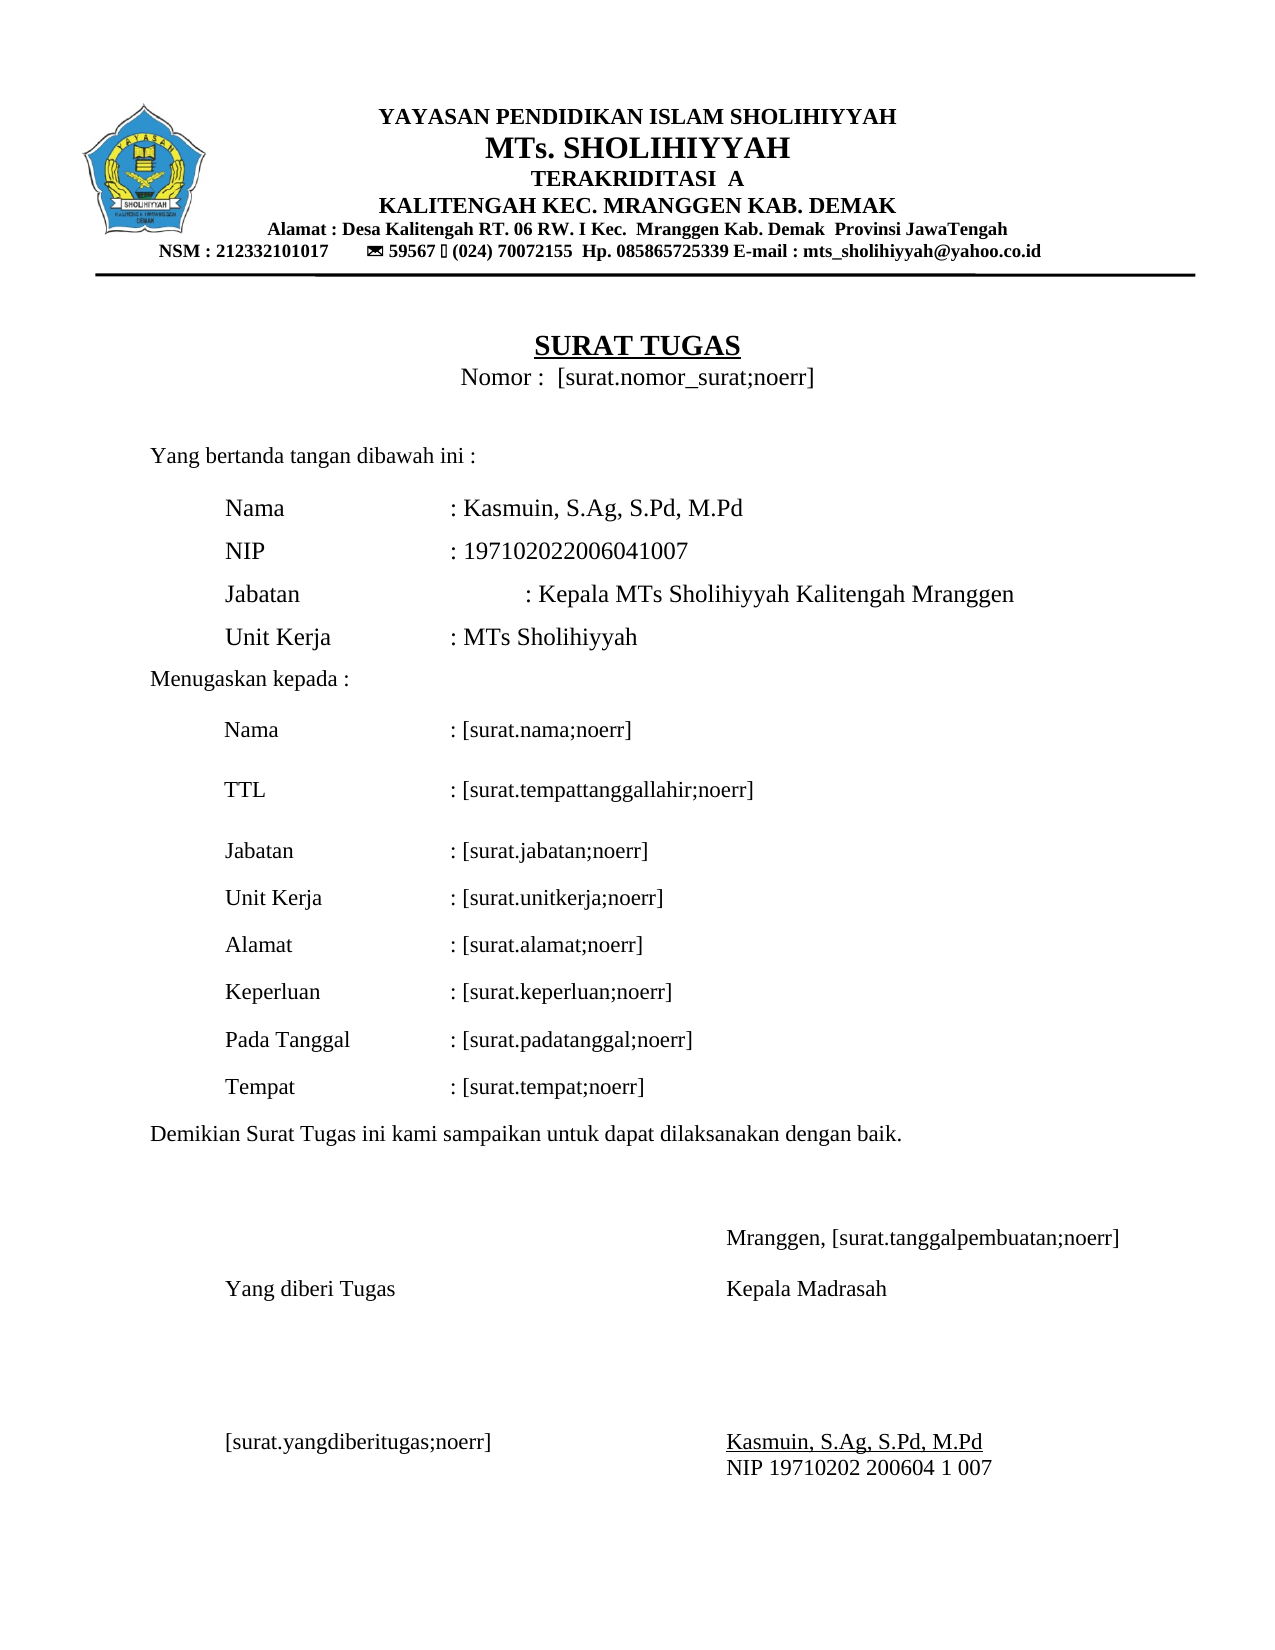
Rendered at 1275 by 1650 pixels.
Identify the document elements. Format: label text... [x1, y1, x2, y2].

text KALITENGAH KEC. MRANGGEN KAB. DEMAK [150, 192, 1125, 218]
text NSM : 212332101017 59567 (024) 70072155 Hp. 085865725339 E-mail : mts_sholihiyyah@yahoo.co.id [75, 240, 1125, 261]
text Keperluan : [surat.keperluan;noerr] [150, 978, 1125, 1005]
text NIP 19710202 200604 1 007 [726, 1454, 1125, 1481]
text MTs. SHOLIHIYYAH [150, 129, 1125, 165]
text Nama : [surat.nama;noerr] [224, 716, 1125, 743]
text NIP : 197102022006041007 [225, 536, 1125, 564]
text Tempat : [surat.tempat;noerr] [150, 1073, 1125, 1099]
text Demikian Surat Tugas ini kami sampaikan untuk dapat dilaksanakan dengan baik. [150, 1120, 1125, 1146]
text SURAT TUGAS [150, 328, 1125, 362]
text Unit Kerja : MTs Sholihiyyah [225, 622, 1125, 651]
text Menugaskan kepada : [150, 665, 1125, 692]
text Jabatan : Kepala MTs Sholihiyyah Kalitengah Mranggen [225, 579, 1125, 608]
text Unit Kerja : [surat.unitkerja;noerr] [150, 884, 1125, 910]
text Yang diberi Tugas Kepala Madrasah [150, 1275, 1125, 1301]
text [surat.yangdiberitugas;noerr] Kasmuin, S.Ag, S.Pd, M.Pd [150, 1428, 1125, 1454]
text Jabatan : [surat.jabatan;noerr] [150, 837, 1125, 863]
text Yang bertanda tangan dibawah ini : [150, 442, 1125, 468]
text Nomor : [surat.nomor_surat;noerr] [150, 362, 1125, 391]
text YAYASAN PENDIDIKAN ISLAM SHOLIHIYYAH [150, 103, 1125, 129]
text Pada Tanggal : [surat.padatanggal;noerr] [150, 1026, 1125, 1052]
text Nama : Kasmuin, S.Ag, S.Pd, M.Pd [225, 493, 1125, 521]
text Alamat : Desa Kalitengah RT. 06 RW. I Kec. Mranggen Kab. Demak Provinsi JawaTengah [150, 218, 1125, 240]
text TERAKRIDITASI A [150, 165, 1125, 192]
text TTL : [surat.tempattanggallahir;noerr] [224, 777, 1125, 803]
text Alamat : [surat.alamat;noerr] [150, 931, 1125, 958]
text Mranggen, [surat.tanggalpembuatan;noerr] [150, 1224, 1125, 1250]
picture [80, 103, 150, 235]
